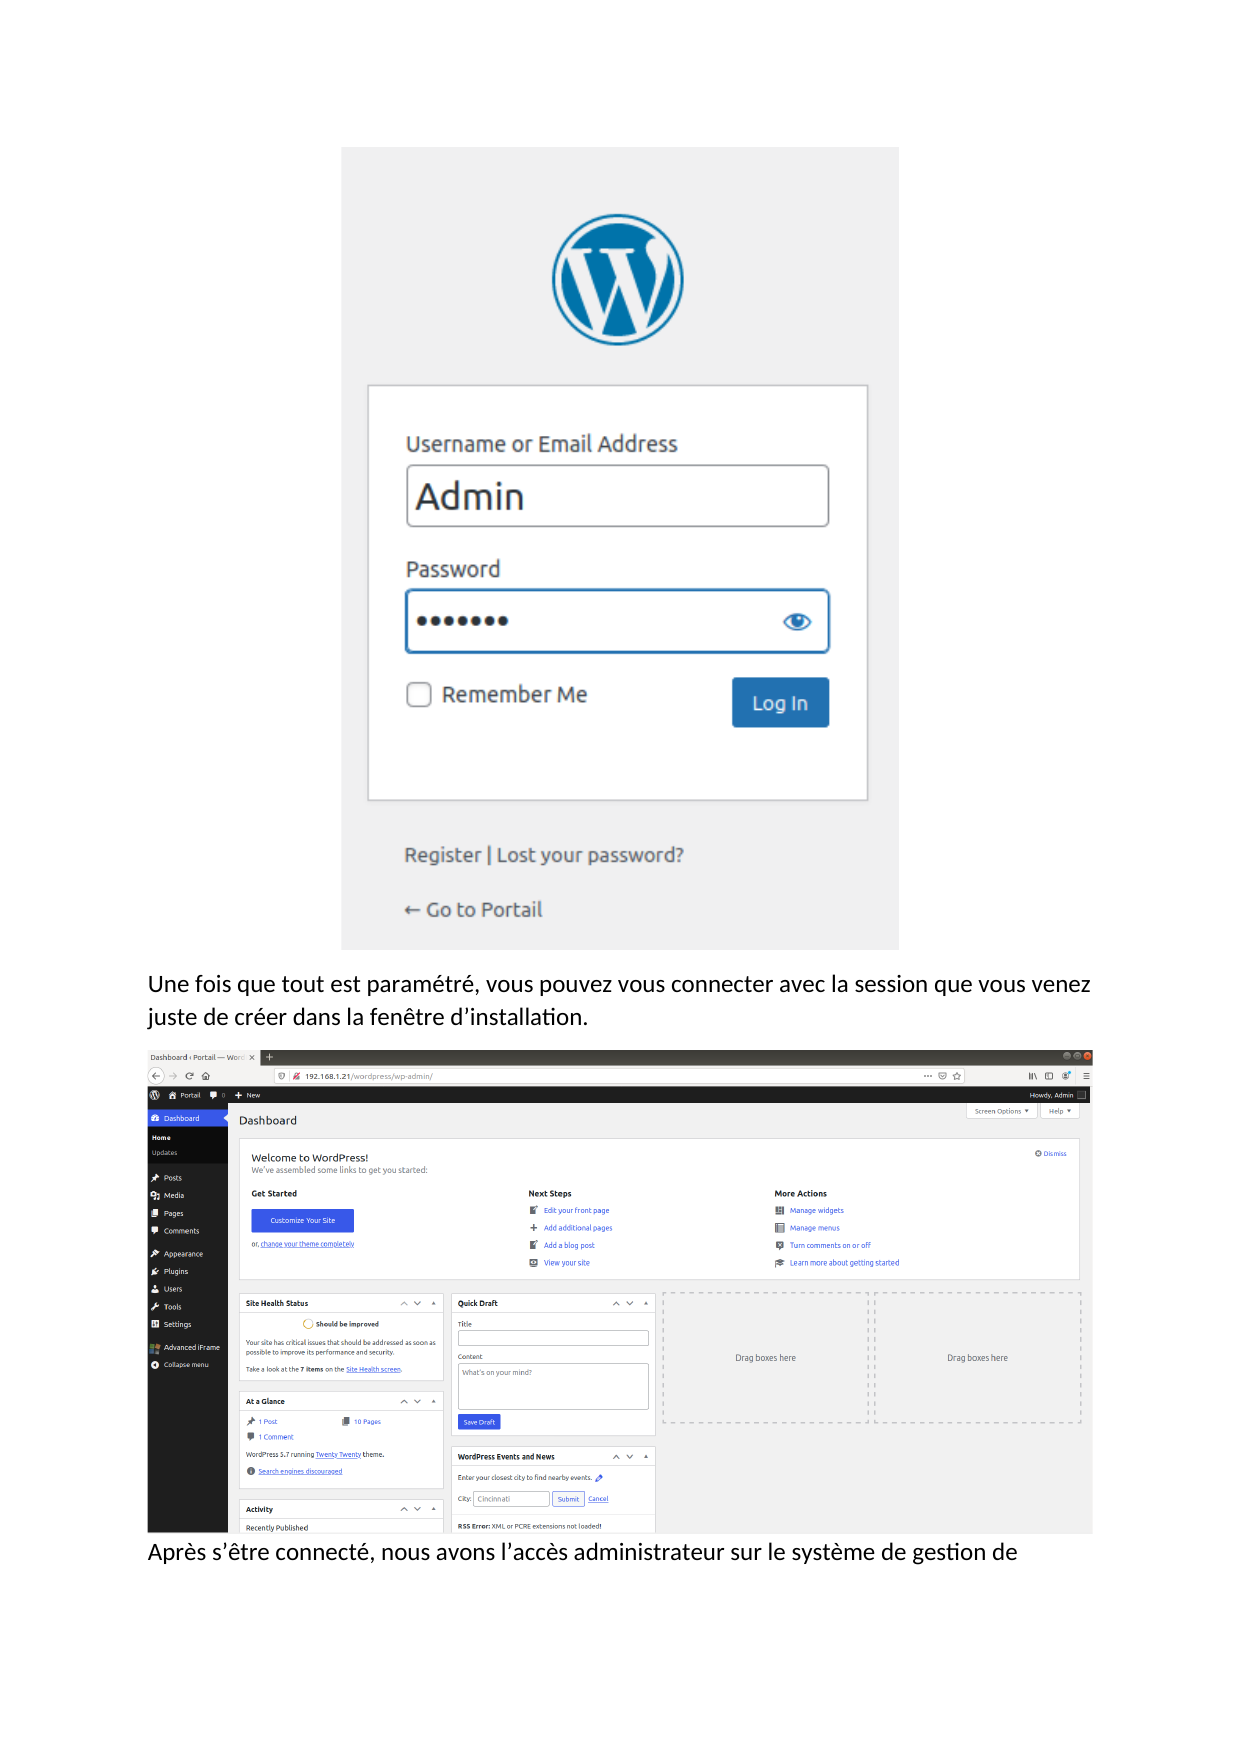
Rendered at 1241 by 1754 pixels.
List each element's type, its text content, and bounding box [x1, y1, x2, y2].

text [148, 1534, 1093, 1567]
picture [341, 147, 899, 950]
text Une fois que tout est paramétré, vous pouvez vous connecter avec la session que vous venez juste de créer dans la fenêtre d’installation. [148, 968, 1093, 1031]
picture [147, 1050, 1093, 1534]
